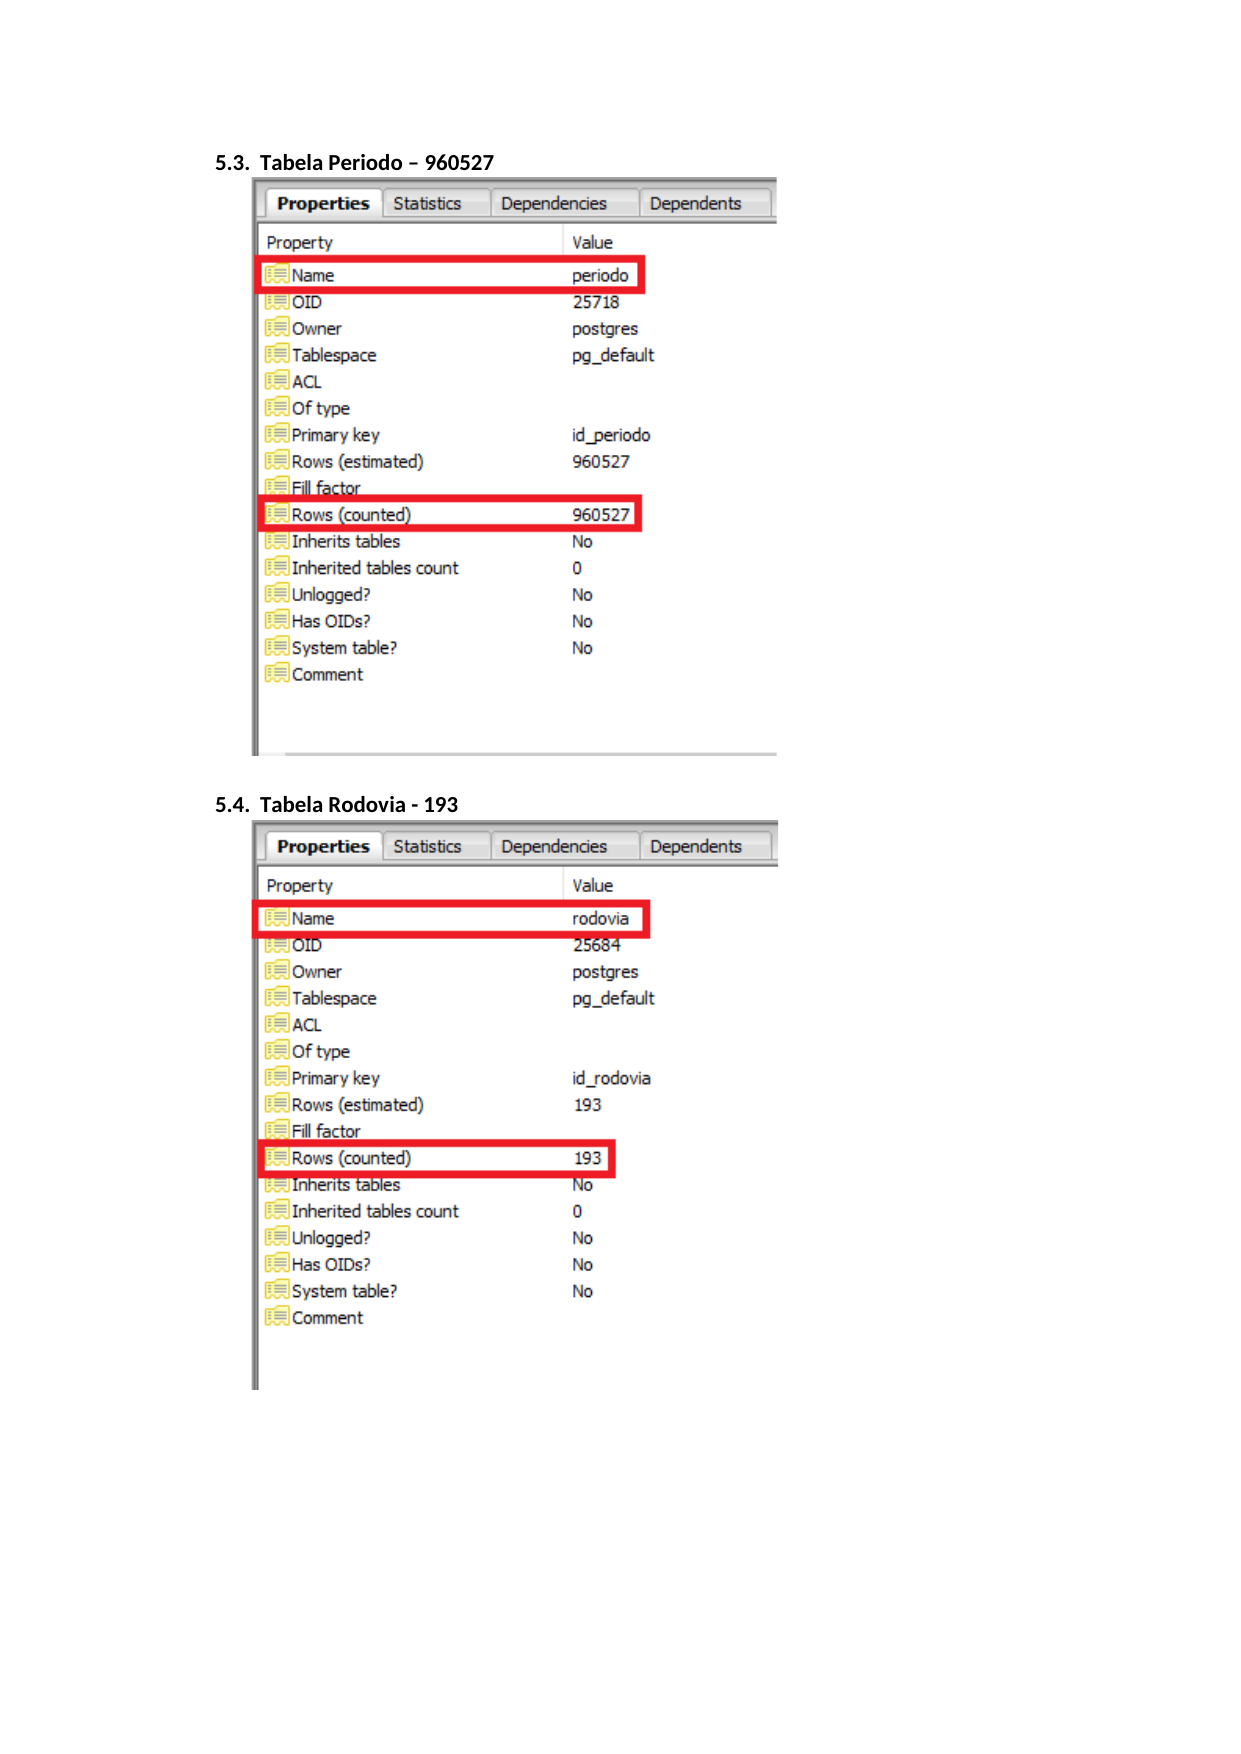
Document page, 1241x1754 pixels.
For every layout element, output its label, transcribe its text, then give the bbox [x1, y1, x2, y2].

picture [251, 177, 777, 756]
list Tabela Rodovia - 193 [215, 791, 1063, 819]
picture [251, 820, 779, 1390]
list Tabela Periodo – 960527 [215, 148, 1063, 176]
